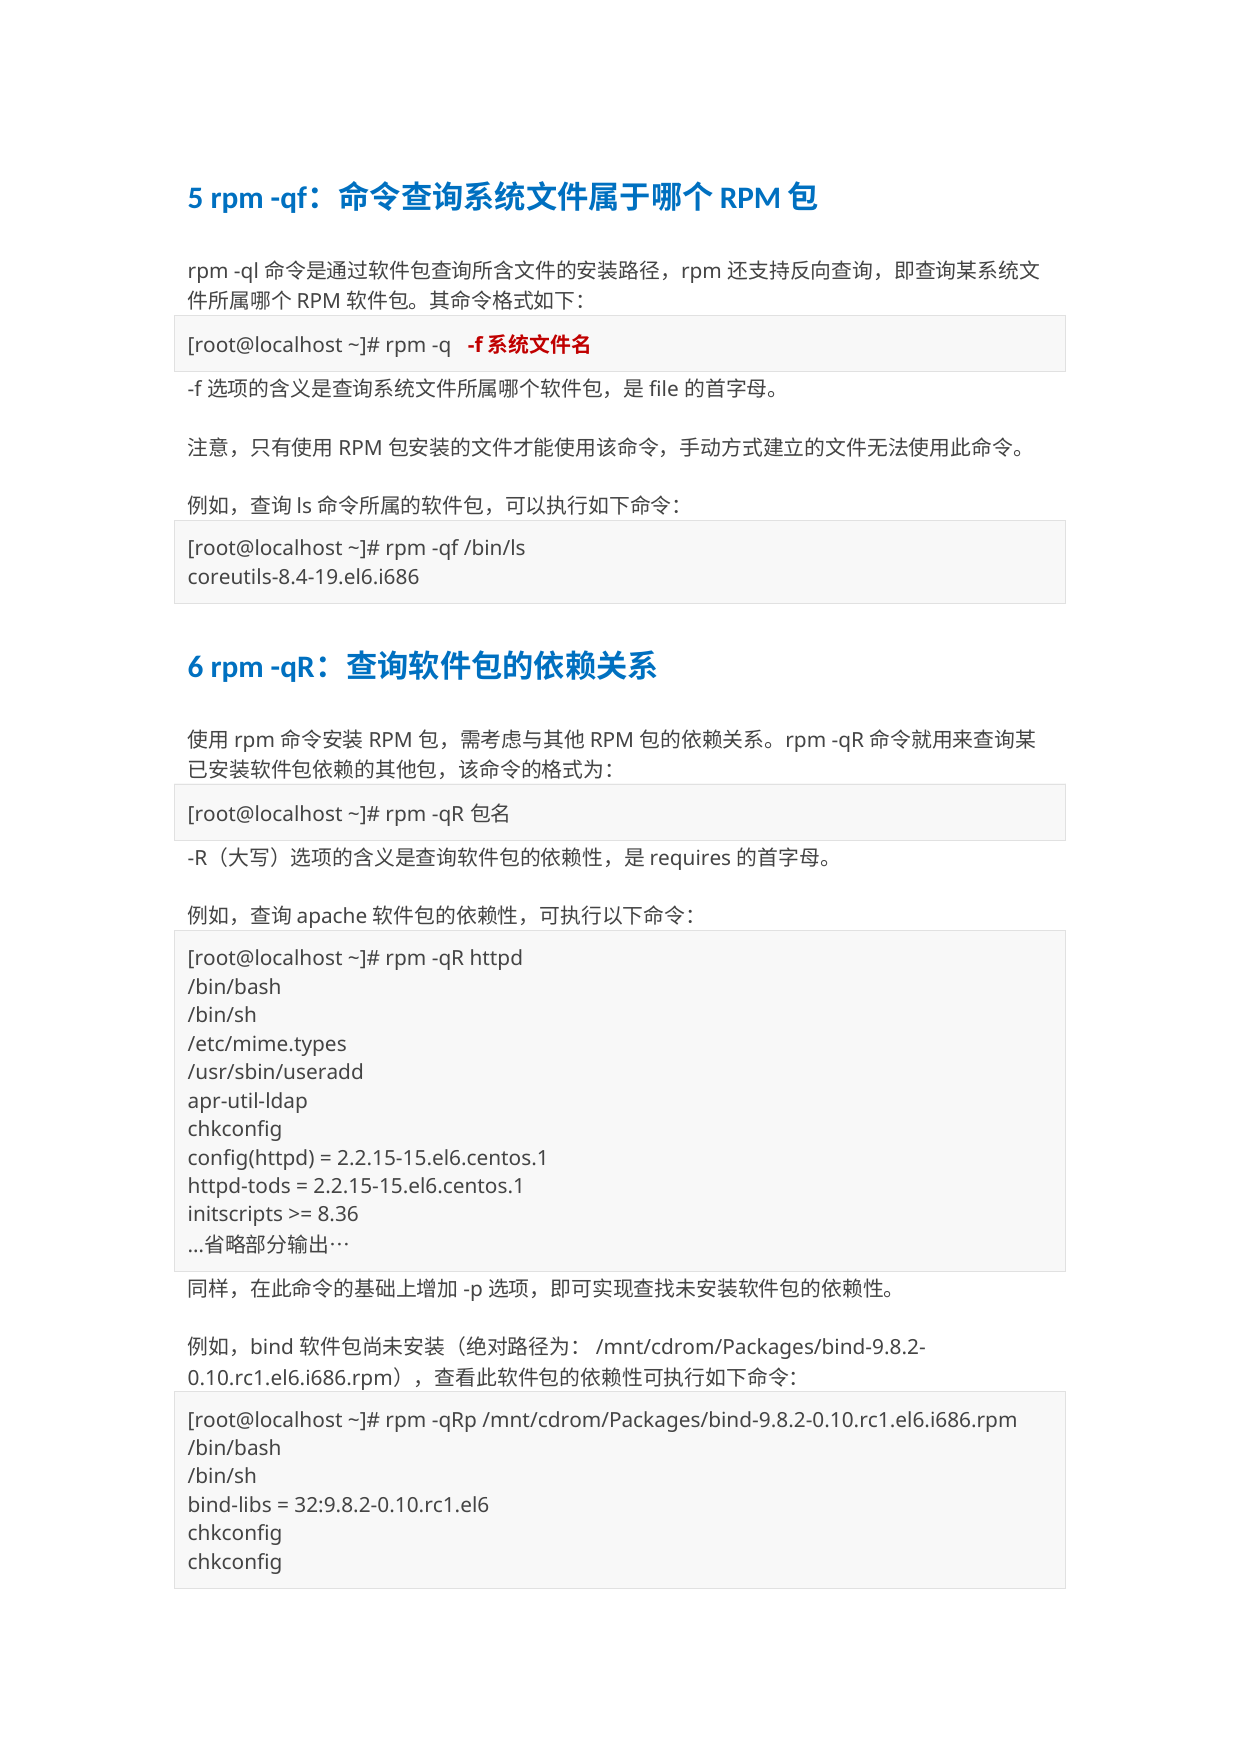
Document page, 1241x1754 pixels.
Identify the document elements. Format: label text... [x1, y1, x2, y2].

text [root@localhost ~]# rpm -q -f 系统文件名 [175, 316, 1065, 371]
text 6 rpm -qR：查询软件包的依赖关系 [187, 631, 1053, 696]
text -f 选项的含义是查询系统文件所属哪个软件包，是 file 的首字母。 注意，只有使用 RPM 包安装的文件才能使用该命令，手动方式建立的文件无法使用此命令。 例如，查询 ls 命令所属的软件包，可以执行如下命令： [187, 372, 1053, 520]
text 使用 rpm 命令安装 RPM 包，需考虑与其他 RPM 包的依赖关系。rpm -qR 命令就用来查询某已安装软件包依赖的其他包，该命令的格式为： [625, 723, 1053, 783]
text [root@localhost ~]# rpm -qR 包名 [175, 785, 1065, 840]
text rpm -ql 命令是通过软件包查询所含文件的安装路径，rpm 还支持反向查询，即查询某系统文件所属哪个 RPM 软件包。其命令格式如下： [346, 254, 1053, 315]
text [175, 1392, 1065, 1588]
text 5 rpm -qf：命令查询系统文件属于哪个RPM包 [187, 162, 1053, 227]
text -R（大写）选项的含义是查询软件包的依赖性，是 requires 的首字母。 例如，查询 apache 软件包的依赖性，可执行以下命令： [187, 841, 1053, 930]
text [root@localhost ~]# rpm -qf /bin/ls coreutils-8.4-19.el6.i686 [175, 521, 1065, 603]
text 同样，在此命令的基础上增加 -p 选项，即可实现查找未安装软件包的依赖性。 例如，bind 软件包尚未安装（绝对路径为： /mnt/cdrom/Packages/bind-9.8.2-0.10.rc1.el6.i686.rpm），查看此软件包的依赖性可执行如下命令： [187, 1272, 1053, 1391]
text [root@localhost ~]# rpm -qR httpd /bin/bash /bin/sh /etc/mime.types /usr/sbin/useradd apr-util-ldap chkconfig config(httpd) = 2.2.15-15.el6.centos.1 httpd-tods = 2.2.15-15.el6.centos.1 initscripts >= 8.36 …省略部分输出… [175, 931, 1065, 1271]
